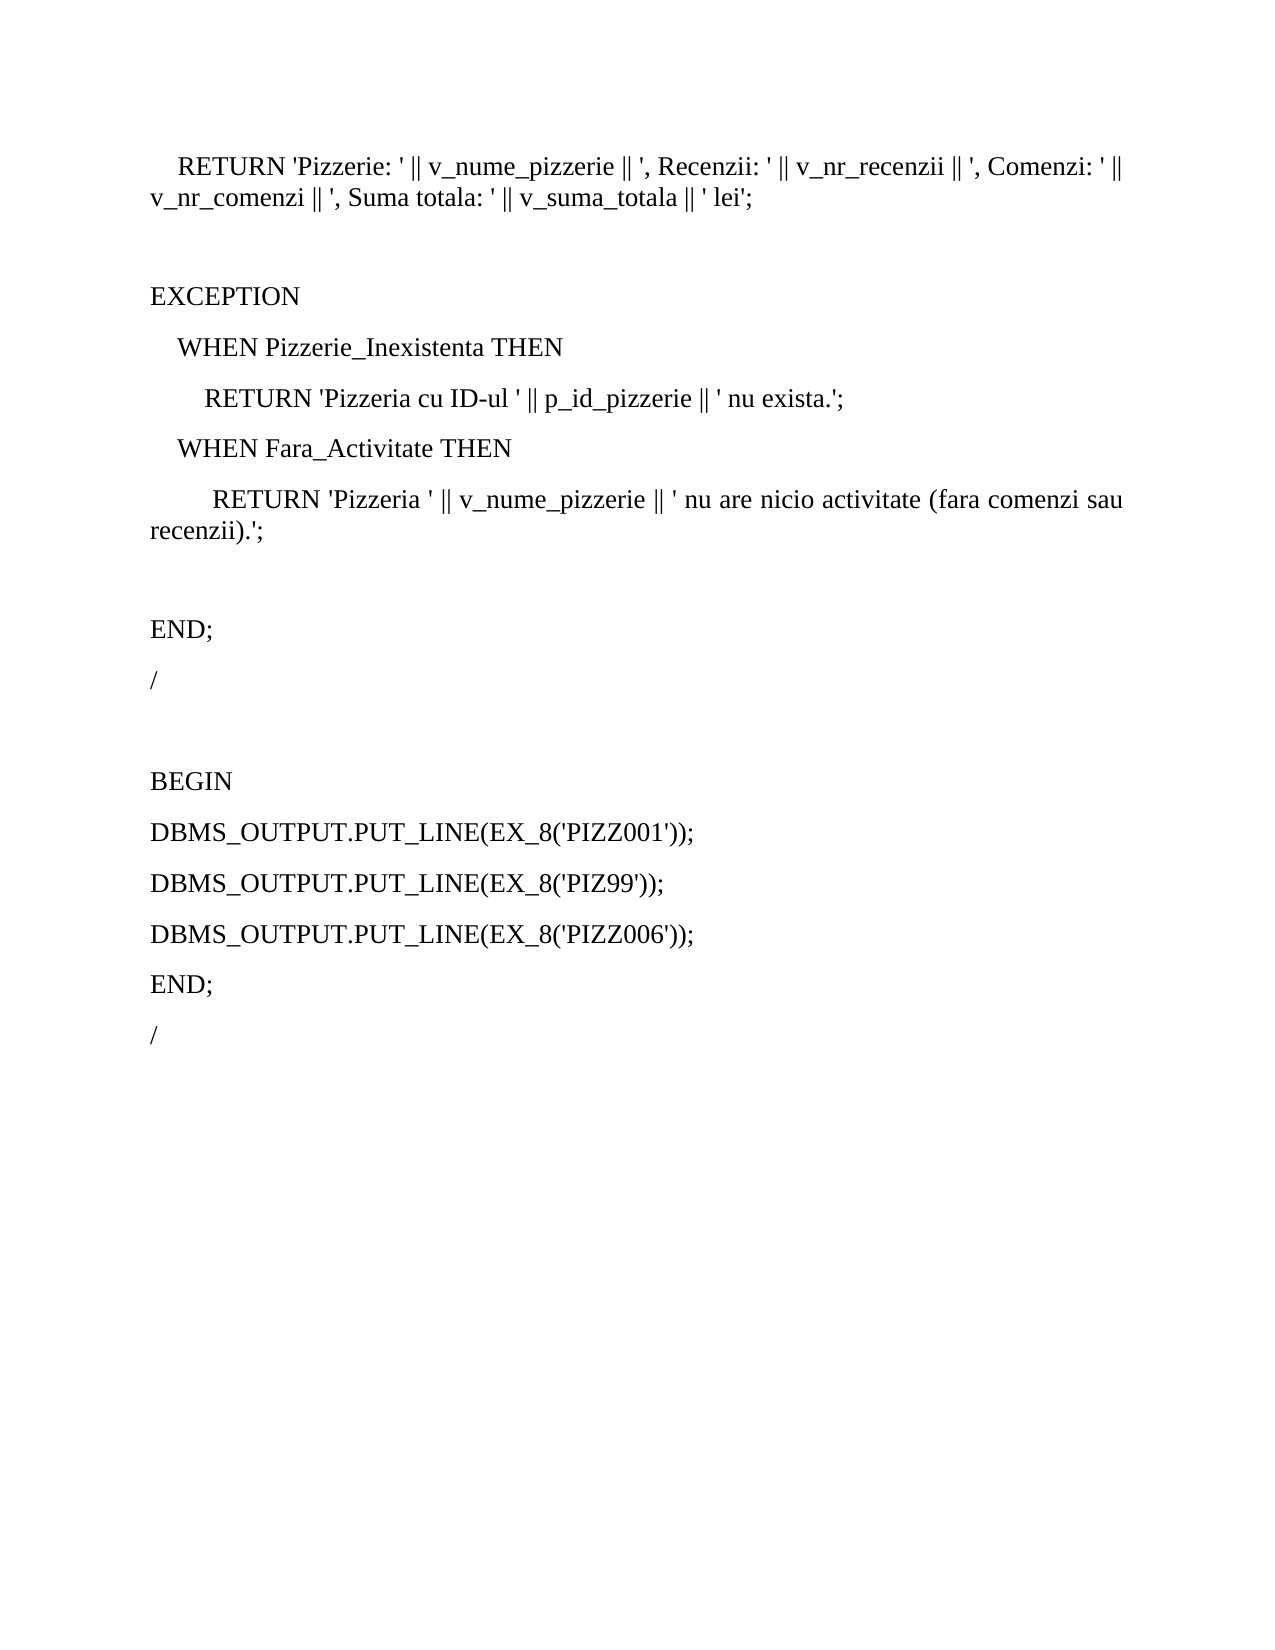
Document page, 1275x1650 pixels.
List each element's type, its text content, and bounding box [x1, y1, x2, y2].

text / [150, 1019, 1125, 1050]
text RETURN 'Pizzerie: ' || v_nume_pizzerie || ', Recenzii: ' || v_nr_recenzii || ', Comenzi: ' || v_nr_comenzi || ', Suma totala: ' || v_suma_totala || ' lei'; [150, 150, 1125, 212]
text DBMS_OUTPUT.PUT_LINE(EX_8('PIZZ006')); [150, 918, 1125, 949]
text BEGIN [150, 766, 1125, 797]
text DBMS_OUTPUT.PUT_LINE(EX_8('PIZ99')); [150, 867, 1125, 898]
text WHEN Fara_Activitate THEN [150, 432, 1125, 463]
text EXCEPTION [150, 280, 1125, 311]
text END; [150, 968, 1125, 999]
text RETURN 'Pizzeria ' || v_nume_pizzerie || ' nu are nicio activitate (fara comenzi sau recenzii).'; [150, 483, 1125, 545]
text WHEN Pizzerie_Inexistenta THEN [150, 331, 1125, 362]
text END; [150, 613, 1125, 644]
text RETURN 'Pizzeria cu ID-ul ' || p_id_pizzerie || ' nu exista.'; [150, 382, 1125, 413]
text / [150, 664, 1125, 695]
text DBMS_OUTPUT.PUT_LINE(EX_8('PIZZ001')); [150, 816, 1125, 847]
